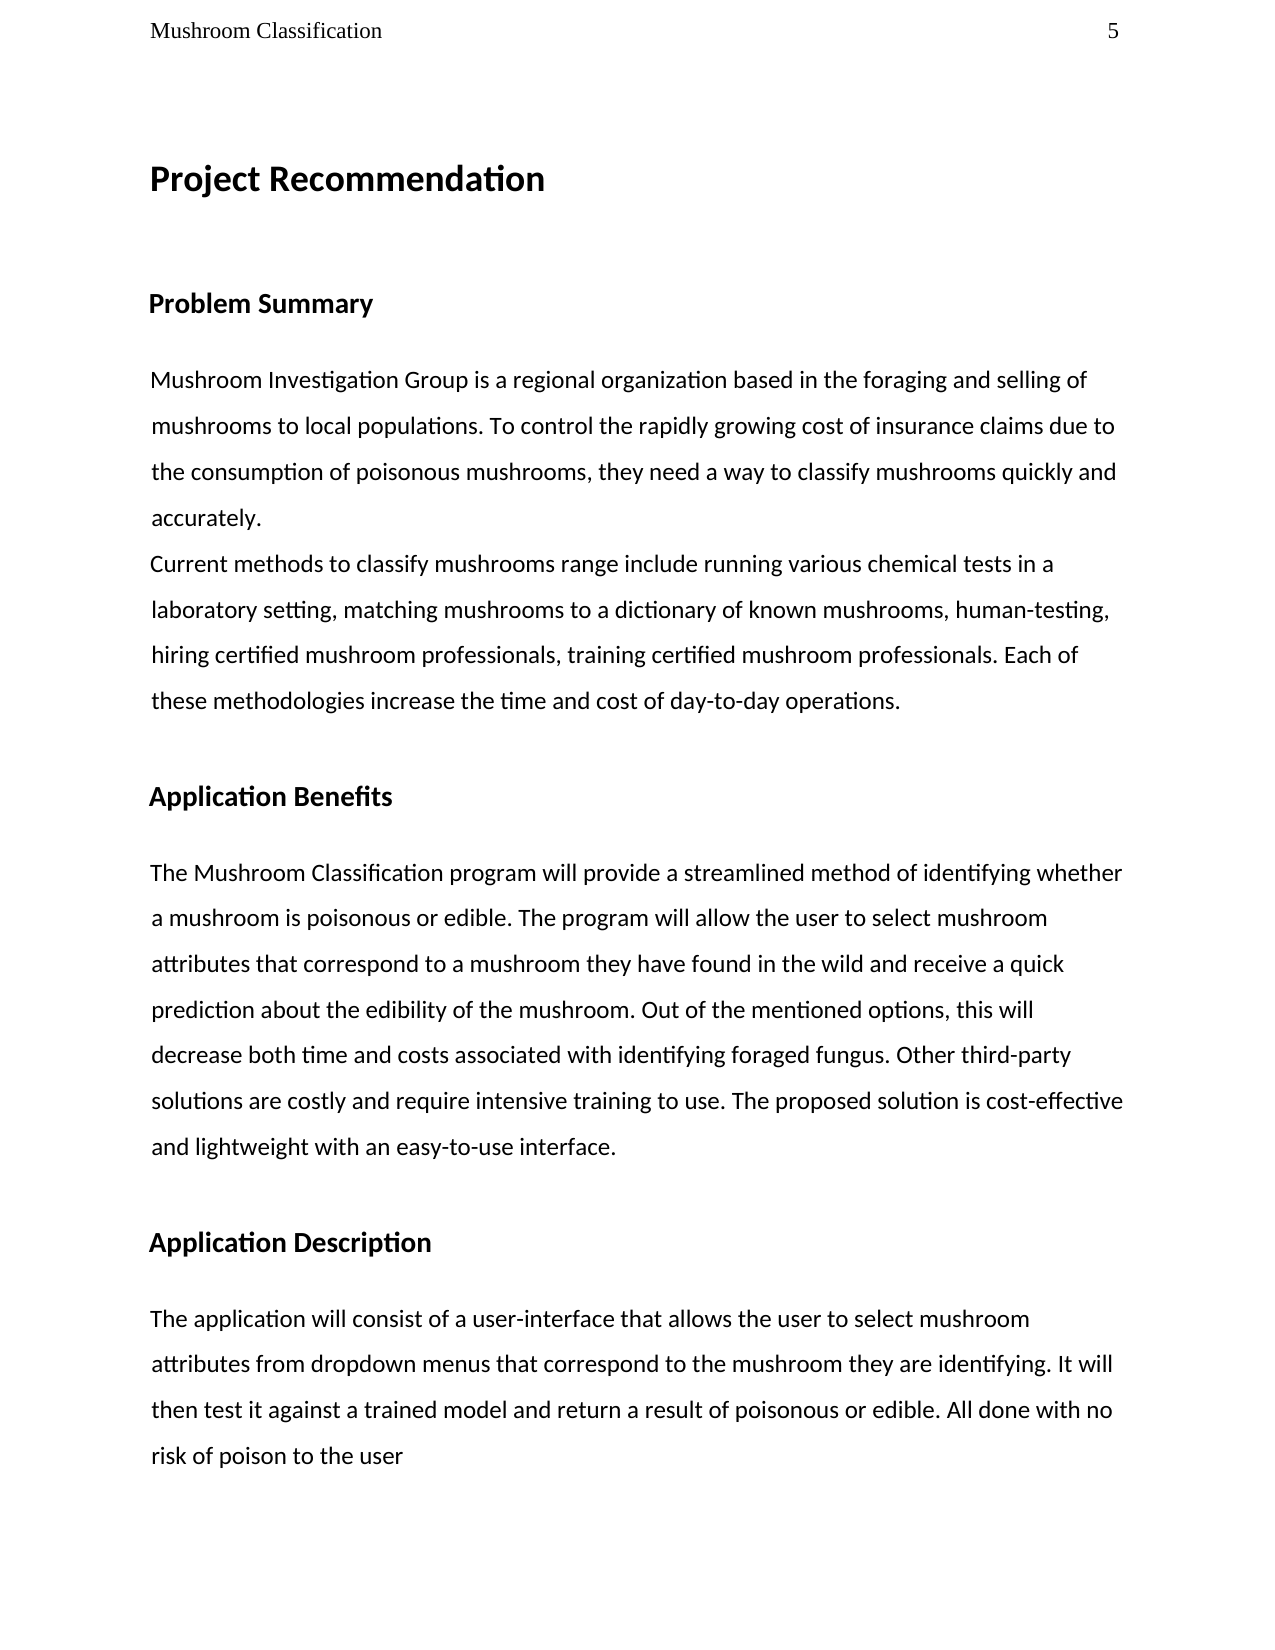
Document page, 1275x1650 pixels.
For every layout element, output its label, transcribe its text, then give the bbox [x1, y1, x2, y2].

subtitle Problem Summary [148, 286, 1125, 321]
text The application will consist of a user-interface that allows the user to select mushroom attributes from dropdown menus that correspond to the mushroom they are identifying. It will then test it against a trained model and return a result of poisonous or edible. All done with no risk of poison to the user [150, 1303, 1125, 1470]
text The Mushroom Classification program will provide a streamlined method of identifying whether a mushroom is poisonous or edible. The program will allow the user to select mushroom attributes that correspond to a mushroom they have found in the wild and receive a quick prediction about the edibility of the mushroom. Out of the mentioned options, this will decrease both time and costs associated with identifying foraged fungus. Other third-party solutions are costly and require intensive training to use. The proposed solution is cost-effective and lightweight with an easy-to-use interface. [150, 857, 1125, 1162]
text Current methods to classify mushrooms range include running various chemical tests in a laboratory setting, matching mushrooms to a dictionary of known mushrooms, human-testing, hiring certified mushroom professionals, training certified mushroom professionals. Each of these methodologies increase the time and cost of day-to-day operations. [150, 548, 1125, 716]
subtitle Application Description [148, 1224, 1125, 1259]
subtitle Project Recommendation [150, 155, 1125, 201]
text Mushroom Investigation Group is a regional organization based in the foraging and selling of mushrooms to local populations. To control the rapidly growing cost of insurance claims due to the consumption of poisonous mushrooms, they need a way to classify mushrooms quickly and accurately. [150, 364, 1125, 532]
subtitle Application Benefits [148, 778, 1125, 813]
